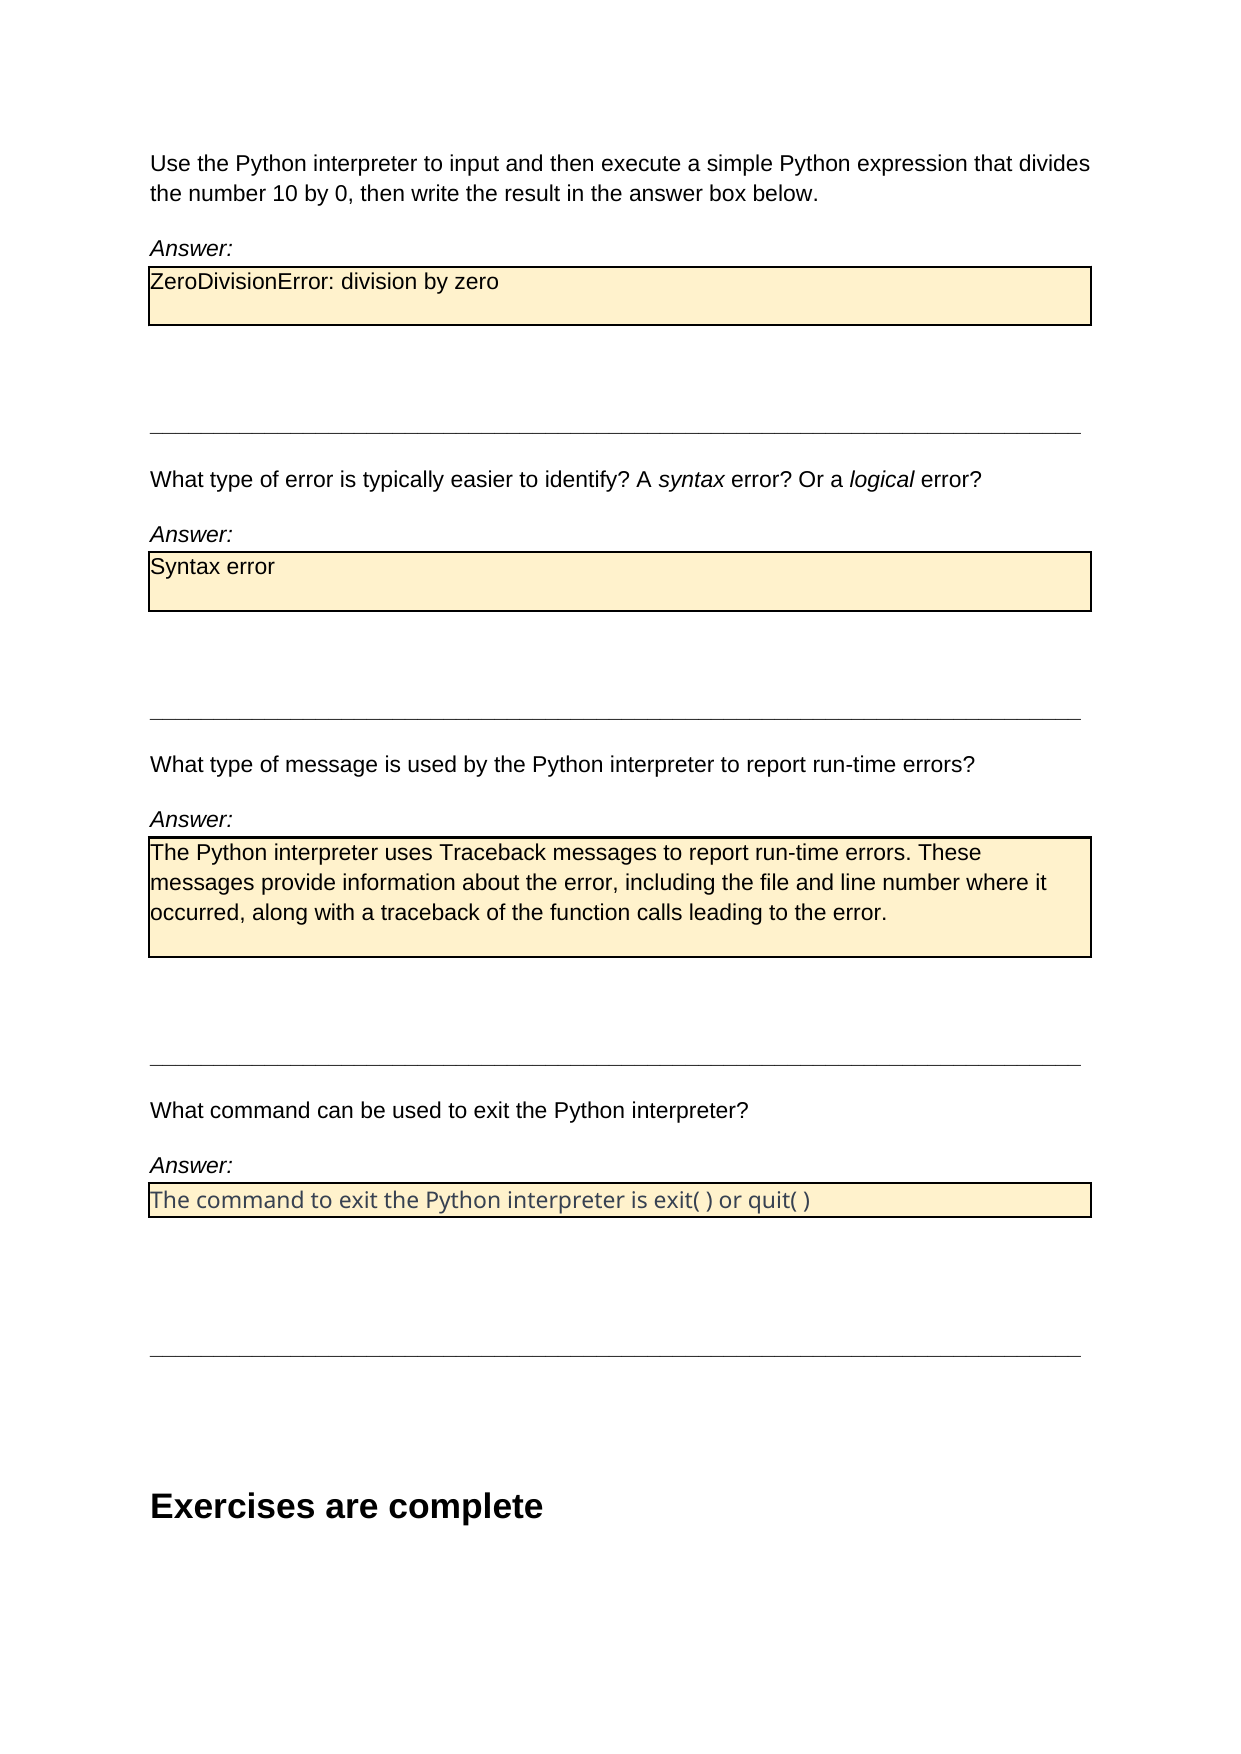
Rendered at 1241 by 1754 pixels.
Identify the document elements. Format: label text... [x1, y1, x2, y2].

text The command to exit the Python interpreter is exit( ) or quit( ) [150, 1184, 1090, 1216]
text The Python interpreter uses Traceback messages to report run-time errors. These messages provide information about the error, including the file and line number where it occurred, along with a traceback of the function calls leading to the error. [150, 839, 1090, 925]
text Answer: [150, 235, 1090, 262]
text Answer: [150, 521, 1090, 547]
text Use the Python interpreter to input and then execute a simple Python expression that divides the number 10 by 0, then write the result in the answer box below. [150, 150, 1090, 207]
subtitle Exercises are complete [150, 1485, 1090, 1526]
text _________________________________________________________________________ [150, 1042, 1090, 1068]
text What command can be used to exit the Python interpreter? [150, 1097, 1090, 1123]
text Answer: [150, 806, 1090, 833]
text ZeroDivisionError: division by zero [150, 268, 1090, 294]
text _________________________________________________________________________ [150, 410, 1090, 437]
text Answer: [150, 1152, 1090, 1178]
text What type of message is used by the Python interpreter to report run-time errors? [150, 751, 1090, 777]
text Syntax error [150, 553, 1090, 579]
text _________________________________________________________________________ [150, 696, 1090, 722]
text _________________________________________________________________________ [150, 1333, 1090, 1359]
text What type of error is typically easier to identify? A syntax error? Or a logical error? [150, 466, 1090, 492]
